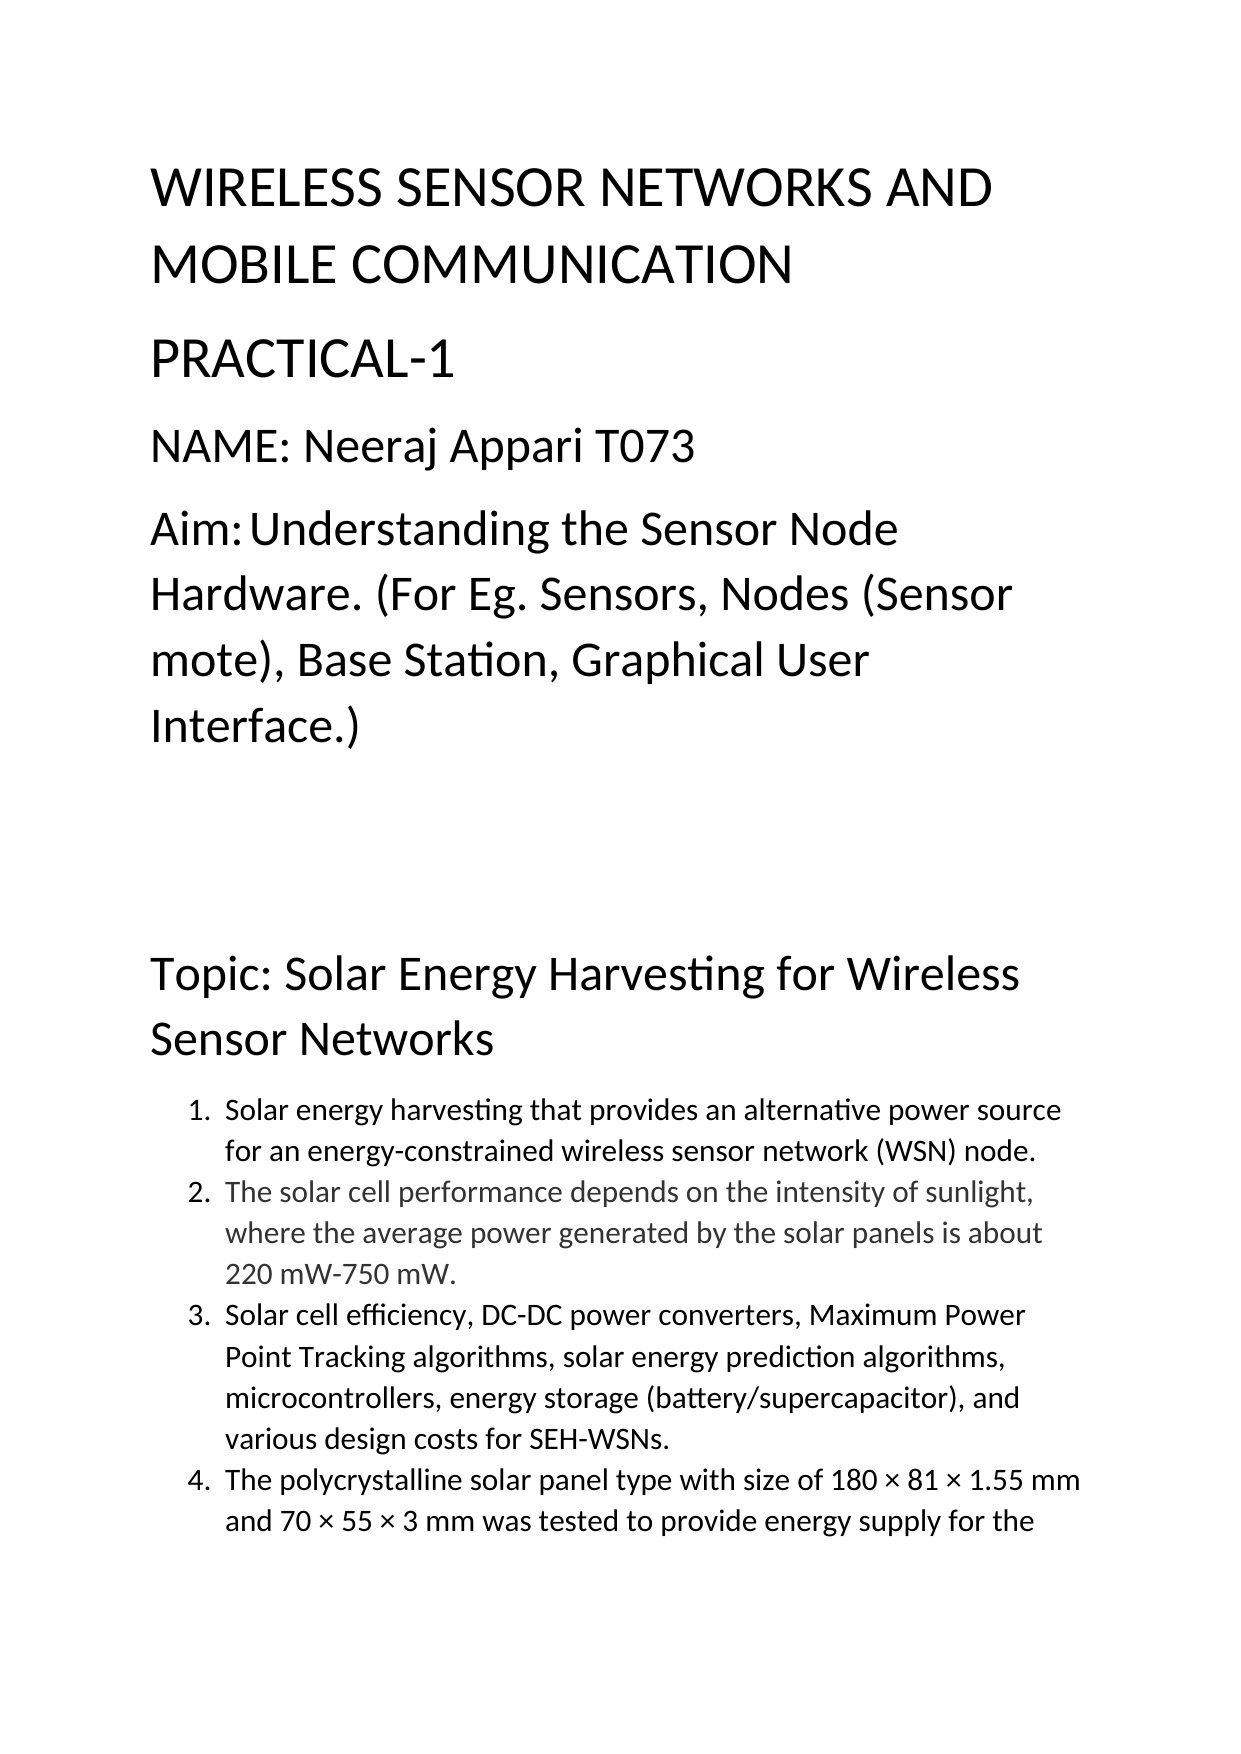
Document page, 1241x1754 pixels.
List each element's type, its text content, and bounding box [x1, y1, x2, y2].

text Aim: Understanding the Sensor Node Hardware. (For Eg. Sensors, Nodes (Sensor mote), Base Station, Graphical User Interface.) [150, 496, 1090, 755]
text PRACTICAL-1 [150, 320, 1090, 392]
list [187, 1460, 1090, 1539]
list Solar cell efficiency, DC-DC power converters, Maximum Power Point Tracking algorithms, solar energy prediction algorithms, microcontrollers, energy storage (battery/supercapacitor), and various design costs for SEH-WSNs. [187, 1296, 1090, 1457]
list The solar cell performance depends on the intensity of sunlight, where the average power generated by the solar panels is about 220 mW-750 mW. [187, 1172, 1090, 1292]
text Topic: Solar Energy Harvesting for Wireless Sensor Networks [150, 941, 1090, 1068]
list Solar energy harvesting that provides an alternative power source for an energy-constrained wireless sensor network (WSN) node. [187, 1090, 1090, 1169]
text NAME: Neeraj Appari T073 [150, 414, 1090, 475]
text WIRELESS SENSOR NETWORKS AND MOBILE COMMUNICATION [150, 150, 1090, 298]
